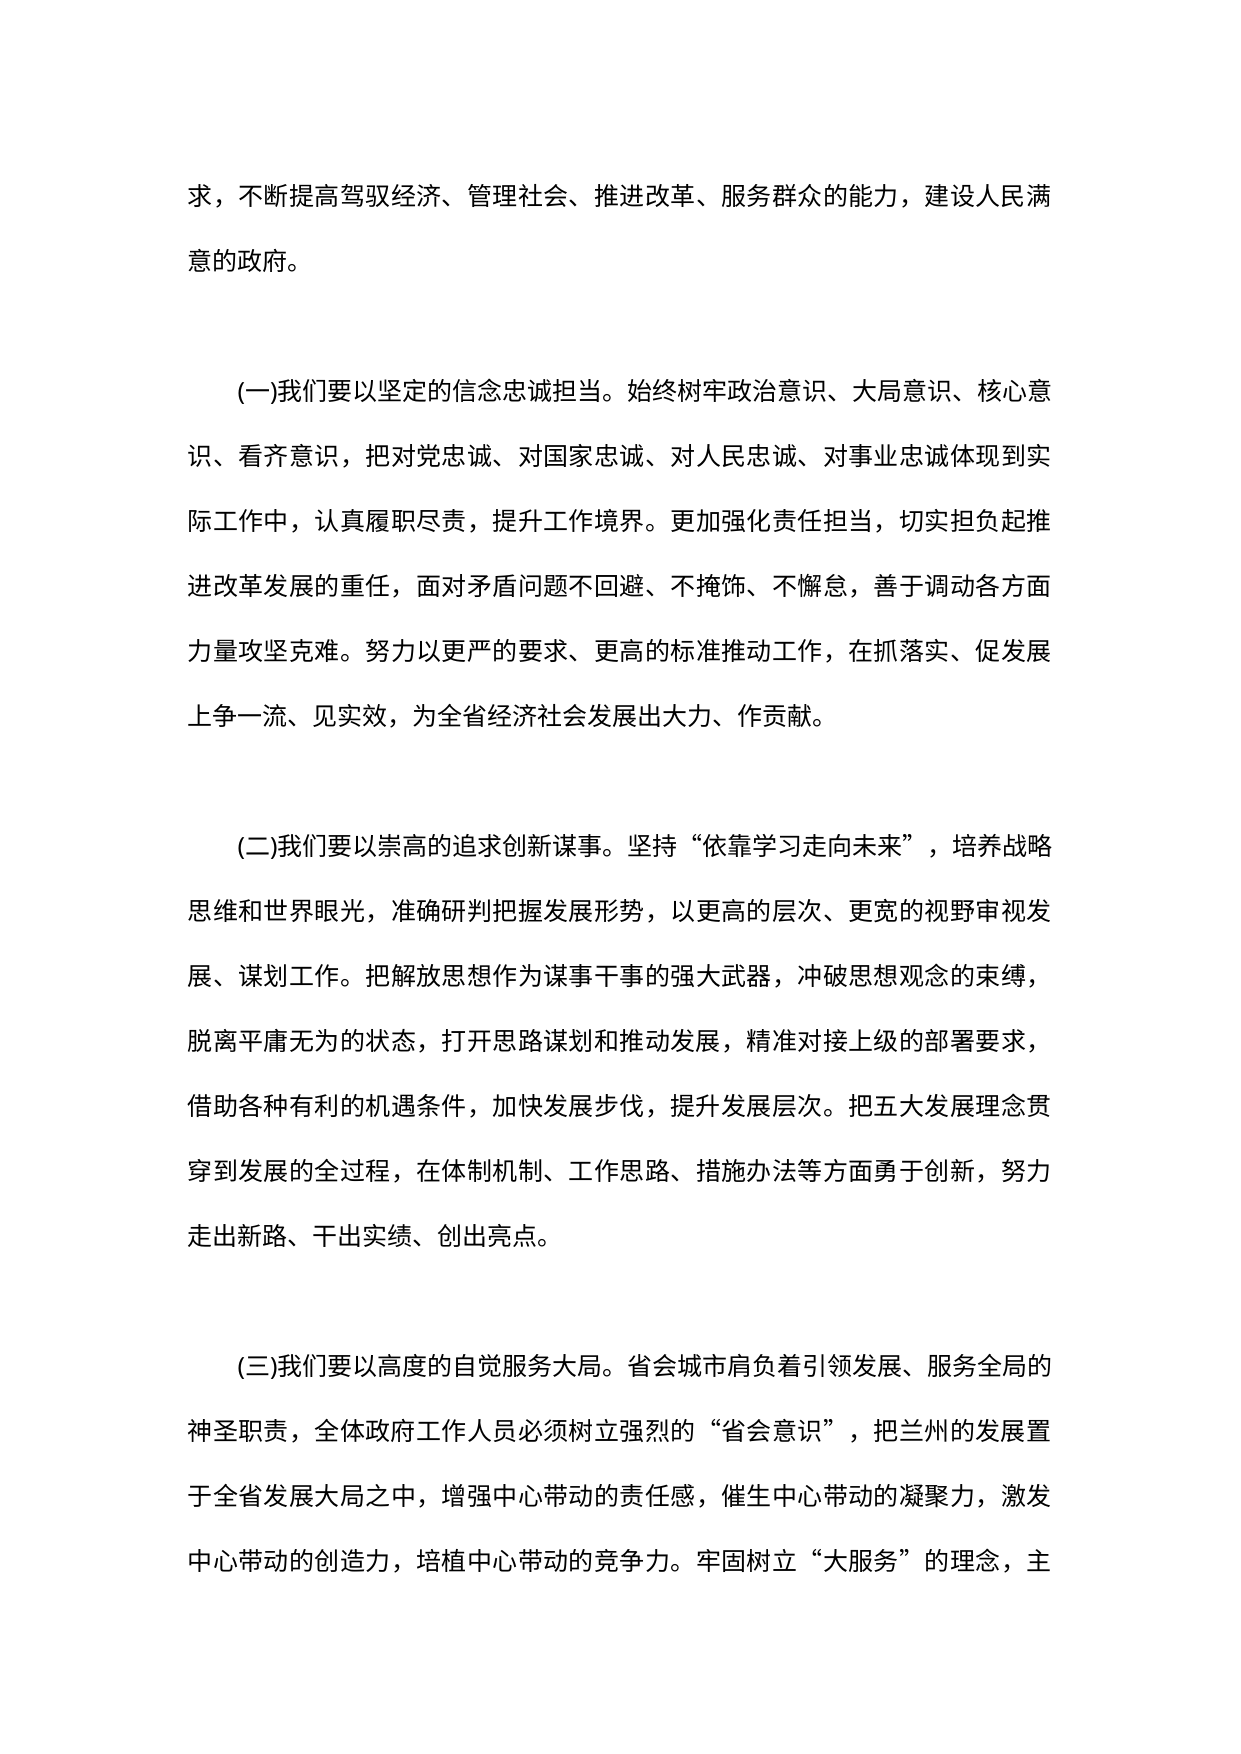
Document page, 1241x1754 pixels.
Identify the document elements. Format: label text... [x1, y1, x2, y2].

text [187, 162, 1053, 292]
text (二)我们要以崇高的追求创新谋事。坚持“依靠学习走向未来”，培养战略思维和世界眼光，准确研判把握发展形势，以更高的层次、更宽的视野审视发展、谋划工作。把解放思想作为谋事干事的强大武器，冲破思想观念的束缚，脱离平庸无为的状态，打开思路谋划和推动发展，精准对接上级的部署要求，借助各种有利的机遇条件，加快发展步伐，提升发展层次。把五大发展理念贯穿到发展的全过程，在体制机制、工作思路、措施办法等方面勇于创新，努力走出新路、干出实绩、创出亮点。 [187, 812, 1053, 1267]
text (一)我们要以坚定的信念忠诚担当。始终树牢政治意识、大局意识、核心意识、看齐意识，把对党忠诚、对国家忠诚、对人民忠诚、对事业忠诚体现到实际工作中，认真履职尽责，提升工作境界。更加强化责任担当，切实担负起推进改革发展的重任，面对矛盾问题不回避、不掩饰、不懈怠，善于调动各方面力量攻坚克难。努力以更严的要求、更高的标准推动工作，在抓落实、促发展上争一流、见实效，为全省经济社会发展出大力、作贡献。 [187, 357, 1053, 747]
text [187, 1332, 1053, 1592]
